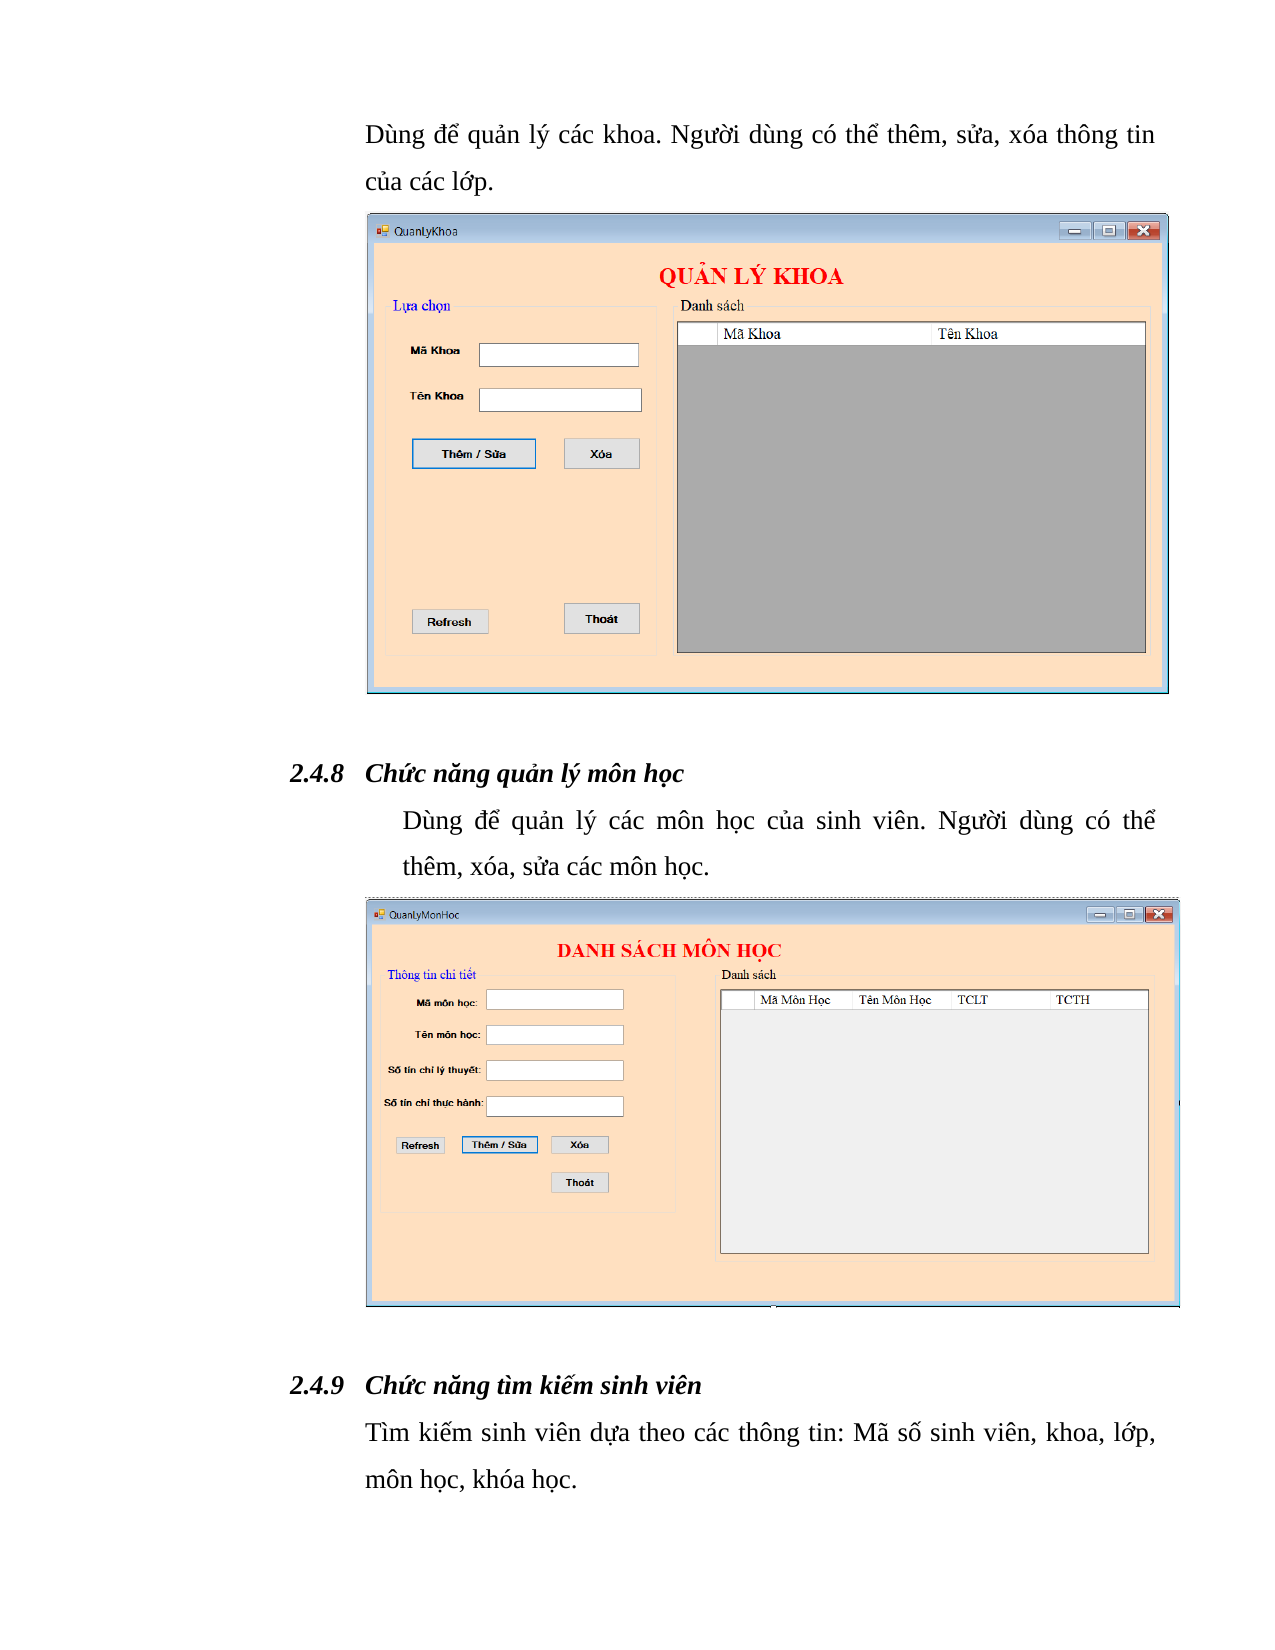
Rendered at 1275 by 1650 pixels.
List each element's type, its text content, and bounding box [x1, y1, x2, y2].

text Tìm kiếm sinh viên dựa theo các thông tin: Mã số sinh viên, khoa, lớp, môn học, khóa học. [365, 1416, 1157, 1494]
text Dùng để quản lý các môn học của sinh viên. Người dùng có thể thêm, xóa, sửa các môn học. [402, 804, 1157, 882]
picture [364, 211, 1170, 695]
list Chức năng quản lý môn học [290, 757, 1157, 788]
text Dùng để quản lý các khoa. Người dùng có thể thêm, sửa, xóa thông tin của các lớp. [365, 118, 1157, 196]
list Chức năng tìm kiếm sinh viên [290, 1369, 1157, 1401]
picture [364, 897, 1181, 1308]
